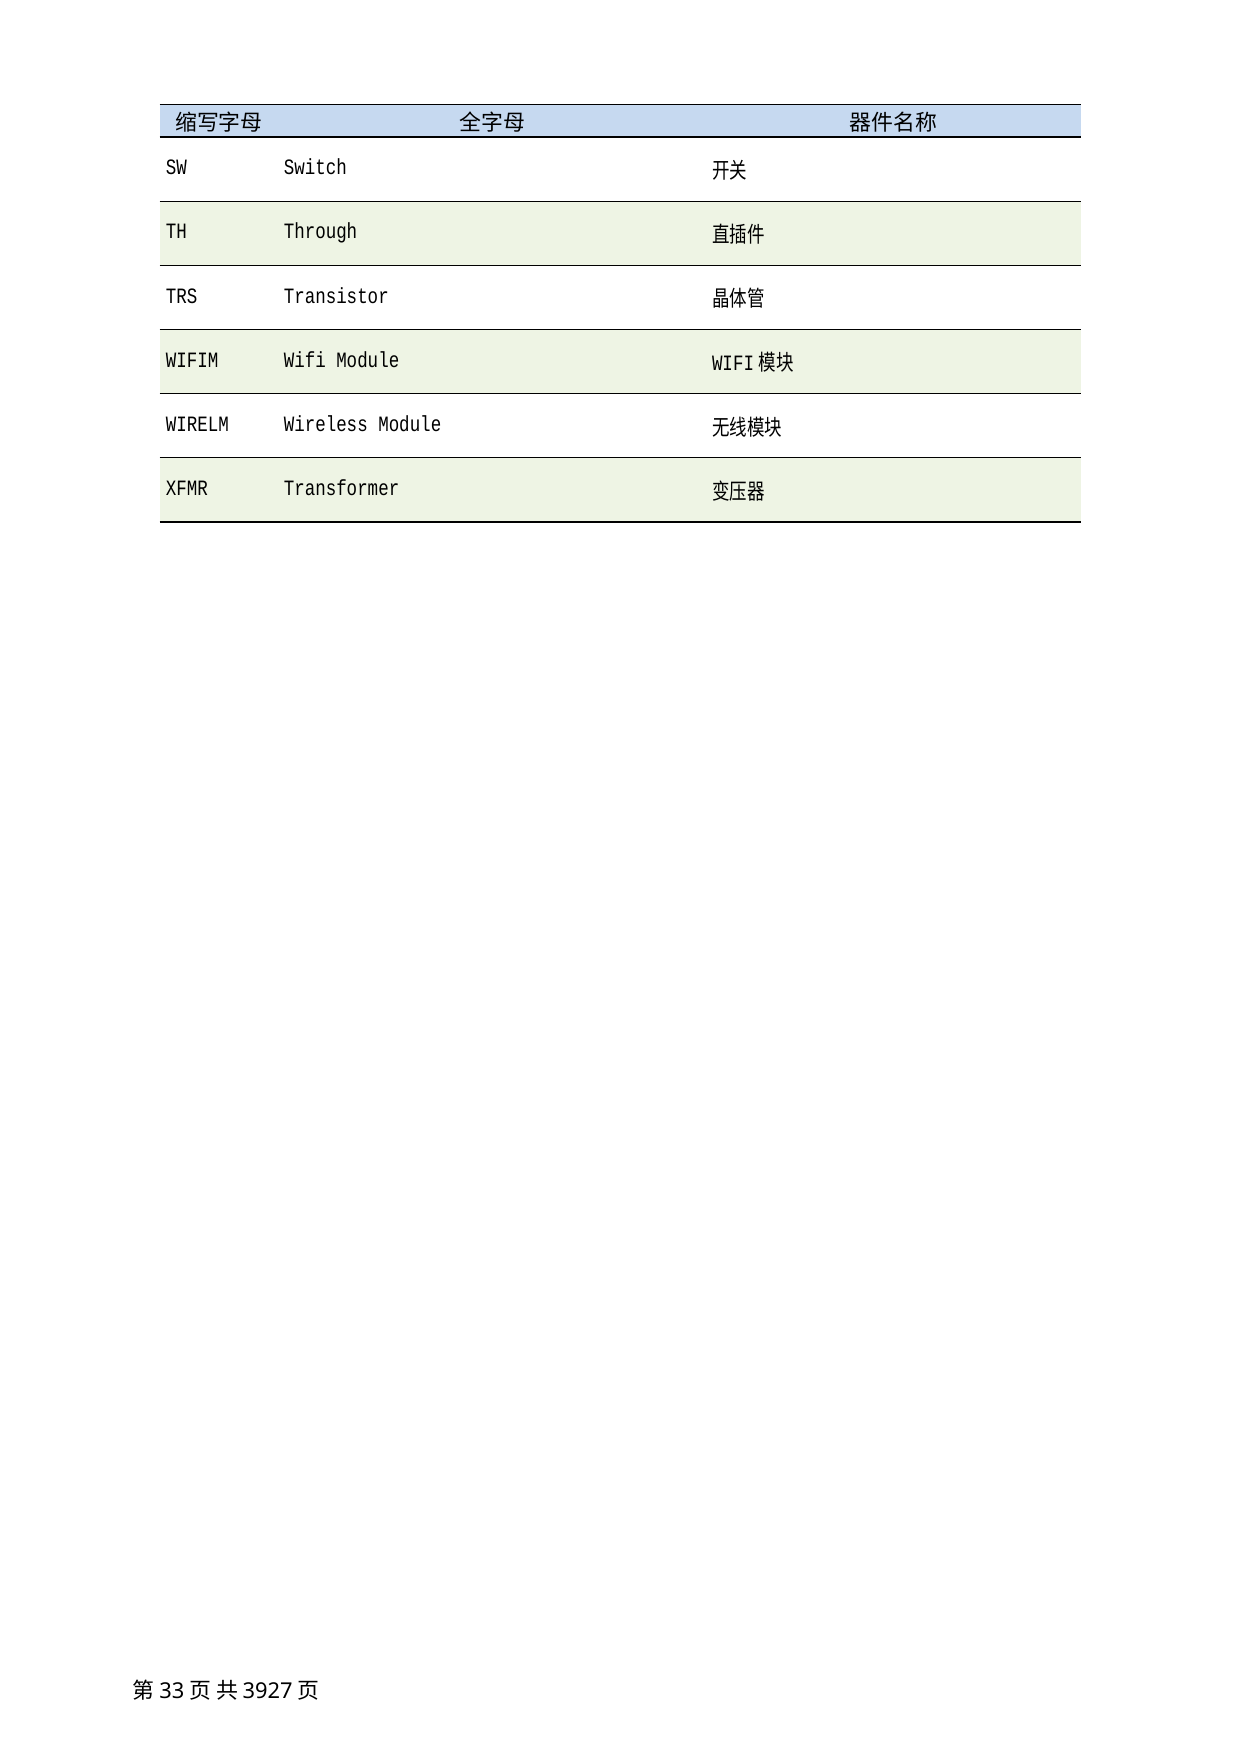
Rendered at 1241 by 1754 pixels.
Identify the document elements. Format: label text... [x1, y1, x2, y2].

table_cell Through [278, 202, 706, 265]
table_cell WIRELM [160, 394, 278, 457]
table_cell Transformer [278, 458, 706, 521]
table_cell Switch [278, 138, 706, 201]
table_cell 无线模块 [706, 394, 1081, 457]
table_cell TH [160, 202, 278, 265]
table_header 缩写字母 [160, 105, 278, 136]
table_cell 直插件 [706, 202, 1081, 265]
table_cell WIFIM [160, 330, 278, 393]
table_cell WIFI模块 [706, 330, 1081, 393]
table_header 器件名称 [706, 105, 1081, 136]
table_cell 变压器 [706, 458, 1081, 521]
table_cell XFMR [160, 458, 278, 521]
table_cell Wifi Module [278, 330, 706, 393]
table_cell 晶体管 [706, 266, 1081, 329]
table_cell Transistor [278, 266, 706, 329]
table_cell 开关 [706, 138, 1081, 201]
table_cell Wireless Module [278, 394, 706, 457]
table_cell SW [160, 138, 278, 201]
table_header 全字母 [278, 105, 706, 136]
table_cell TRS [160, 266, 278, 329]
